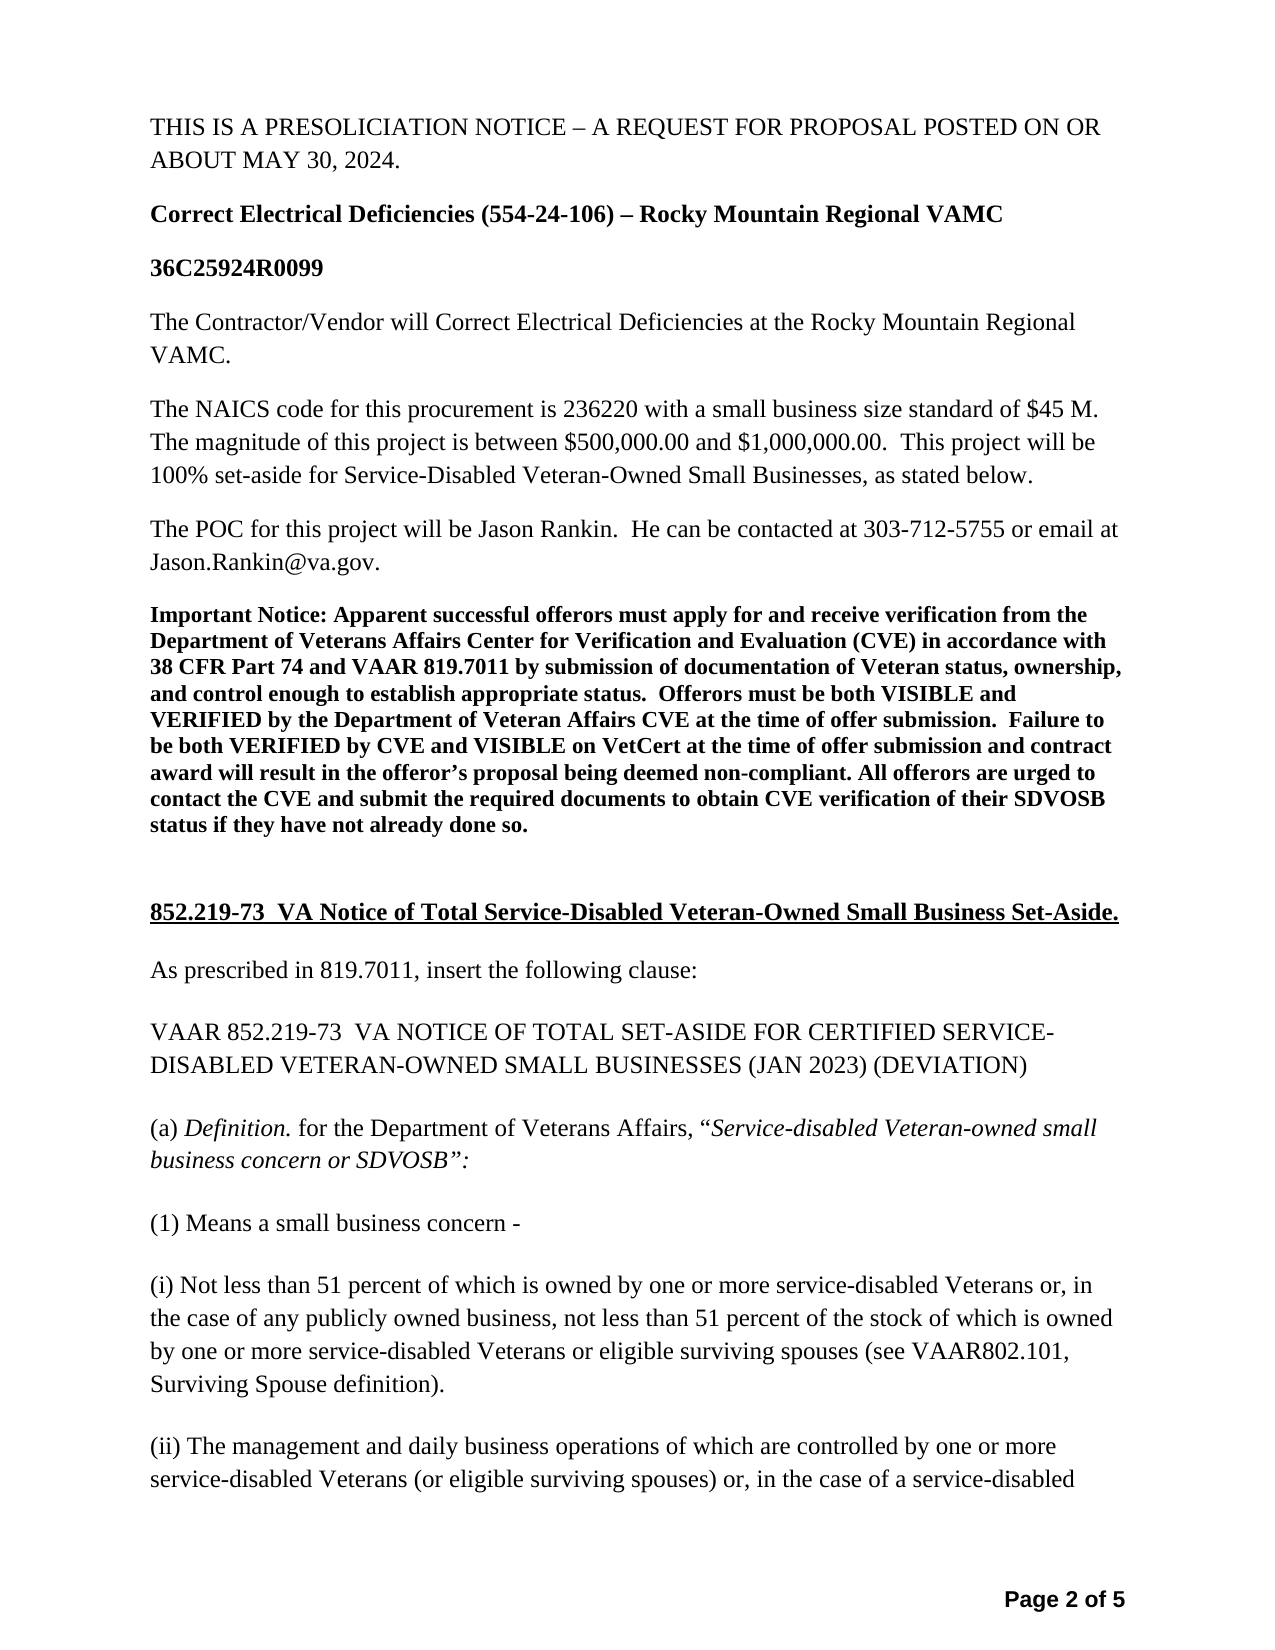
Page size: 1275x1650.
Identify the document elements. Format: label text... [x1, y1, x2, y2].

text The POC for this project will be Jason Rankin. He can be contacted at 303-712-5755 or email at Jason.Rankin@va.gov. [150, 514, 1125, 576]
text (1) Means a small business concern - [150, 1208, 1125, 1237]
text 36C25924R0099 [150, 253, 1125, 282]
text The Contractor/Vendor will Correct Electrical Deficiencies at the Rocky Mountain Regional VAMC. [150, 307, 1125, 369]
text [150, 1431, 1125, 1493]
text VAAR 852.219-73 VA NOTICE OF TOTAL SET-ASIDE FOR CERTIFIED SERVICE-DISABLED VETERAN-OWNED SMALL BUSINESSES (JAN 2023) (DEVIATION) [150, 1017, 1125, 1079]
text (a) Definition. for the Department of Veterans Affairs, “Service-disabled Veteran-owned small business concern or SDVOSB”: [150, 1113, 1125, 1174]
text Important Notice: Apparent successful offerors must apply for and receive verification from the Department of Veterans Affairs Center for Verification and Evaluation (CVE) in accordance with 38 CFR Part 74 and VAAR 819.7011 by submission of documentation of Veteran status, ownership, and control enough to establish appropriate status. Offerors must be both VISIBLE and VERIFIED by the Department of Veteran Affairs CVE at the time of offer submission. Failure to be both VERIFIED by CVE and VISIBLE on VetCert at the time of offer submission and contract award will result in the offeror’s proposal being deemed non-compliant. All offerors are urged to contact the CVE and submit the required documents to obtain CVE verification of their SDVOSB status if they have not already done so. [150, 601, 1125, 838]
text Correct Electrical Deficiencies (554-24-106) – Rocky Mountain Regional VAMC [150, 199, 1125, 228]
text THIS IS A PRESOLICIATION NOTICE – A REQUEST FOR PROPOSAL POSTED ON OR ABOUT MAY 30, 2024. [150, 112, 1125, 174]
text (i) Not less than 51 percent of which is owned by one or more service-disabled Veterans or, in the case of any publicly owned business, not less than 51 percent of the stock of which is owned by one or more service-disabled Veterans or eligible surviving spouses (see VAAR802.101, Surviving Spouse definition). [150, 1270, 1125, 1398]
text 852.219-73 VA Notice of Total Service-Disabled Veteran-Owned Small Business Set-Aside. [150, 897, 1125, 926]
text The NAICS code for this procurement is 236220 with a small business size standard of $45 M. The magnitude of this project is between $500,000.00 and $1,000,000.00. This project will be 100% set-aside for Service-Disabled Veteran-Owned Small Businesses, as stated below. [150, 394, 1125, 489]
text As prescribed in 819.7011, insert the following clause: [150, 955, 1125, 984]
